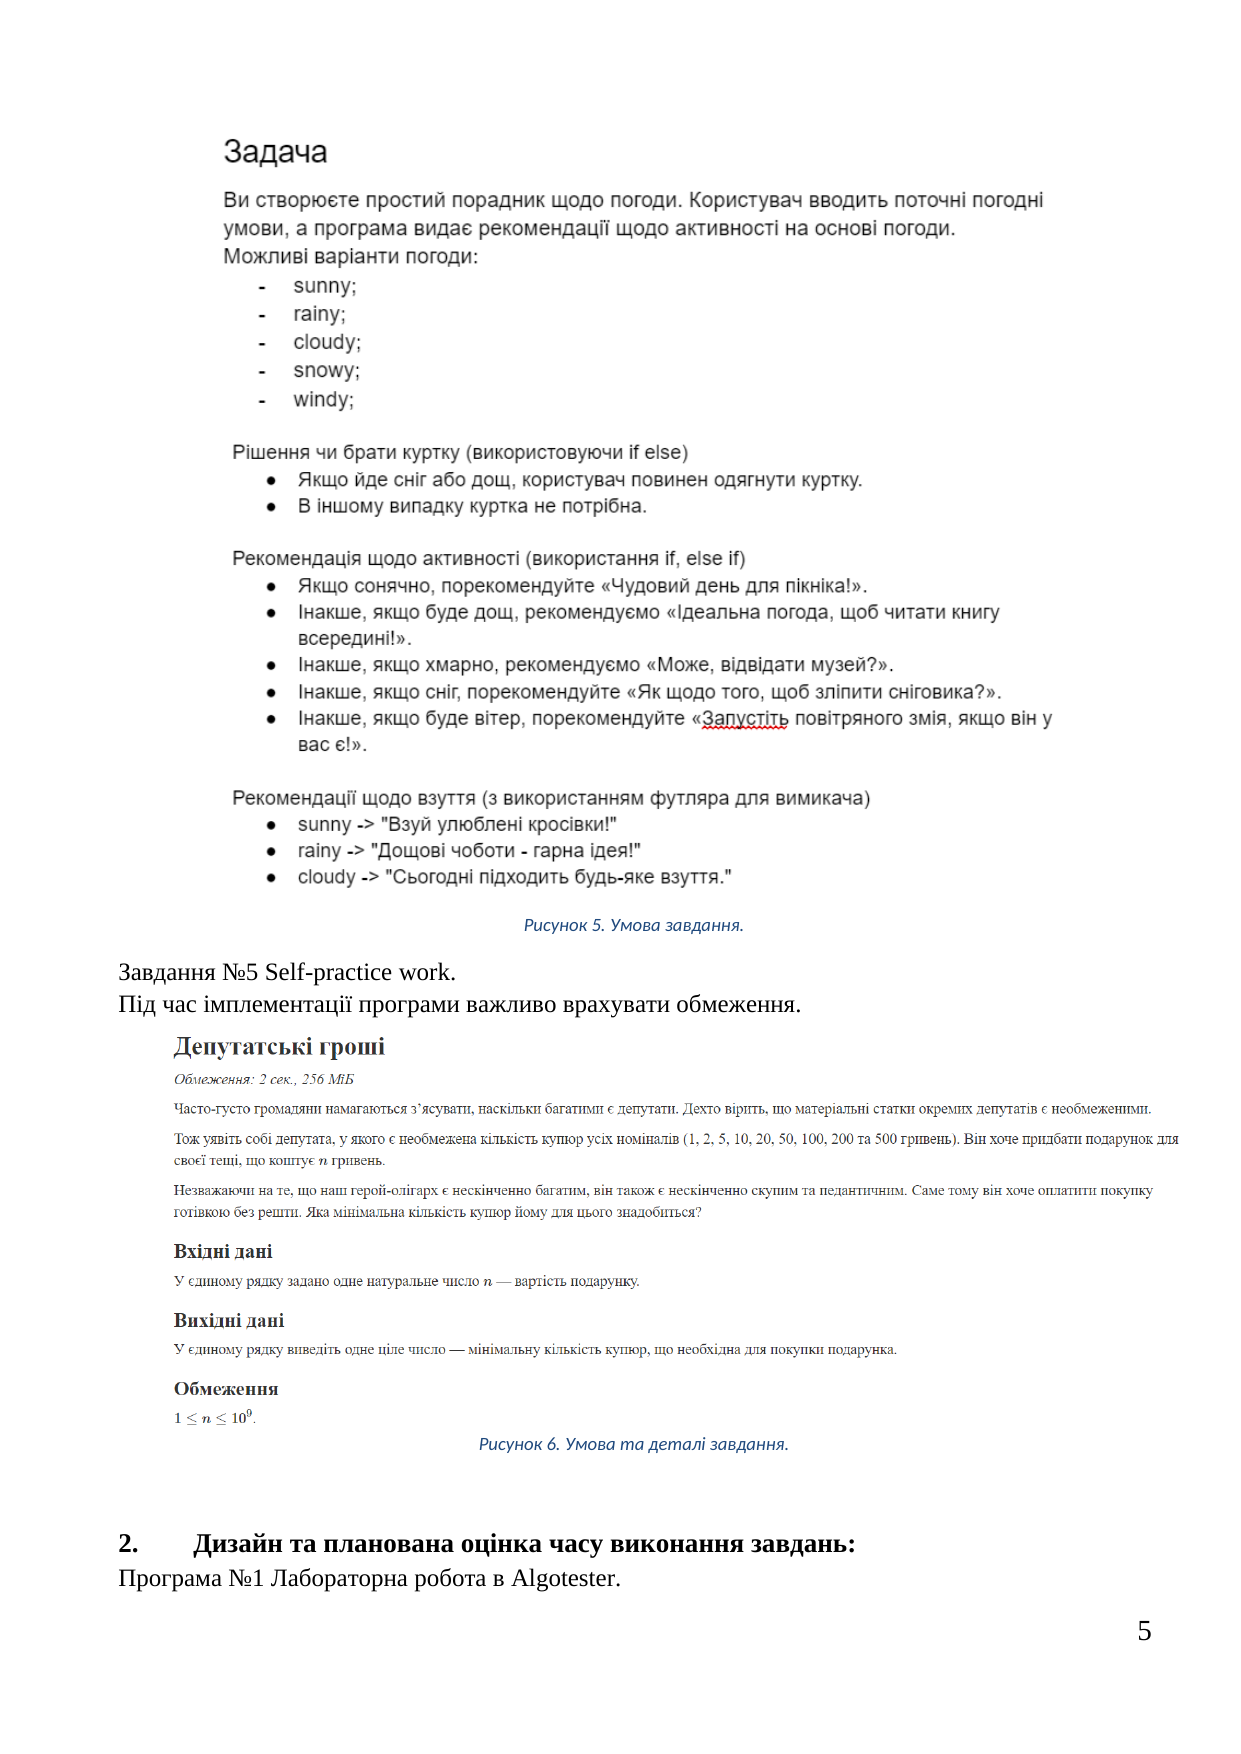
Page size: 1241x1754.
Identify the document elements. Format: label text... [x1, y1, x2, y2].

text Програма №1 Лабораторна робота в Algotester. [118, 1563, 1152, 1591]
picture [193, 118, 1089, 913]
text Рисунок 6. Умова та деталі завдання. [118, 1432, 1152, 1455]
subtitle 2. Дизайн та планована оцінка часу виконання завдань: [118, 1527, 1152, 1558]
text Рисунок 5. Умова завдання. [118, 913, 1152, 936]
text Завдання №5 Self-practice work. [118, 957, 1152, 985]
text Під час імплементації програми важливо врахувати обмеження. [118, 989, 1152, 1018]
picture [155, 1022, 1190, 1433]
